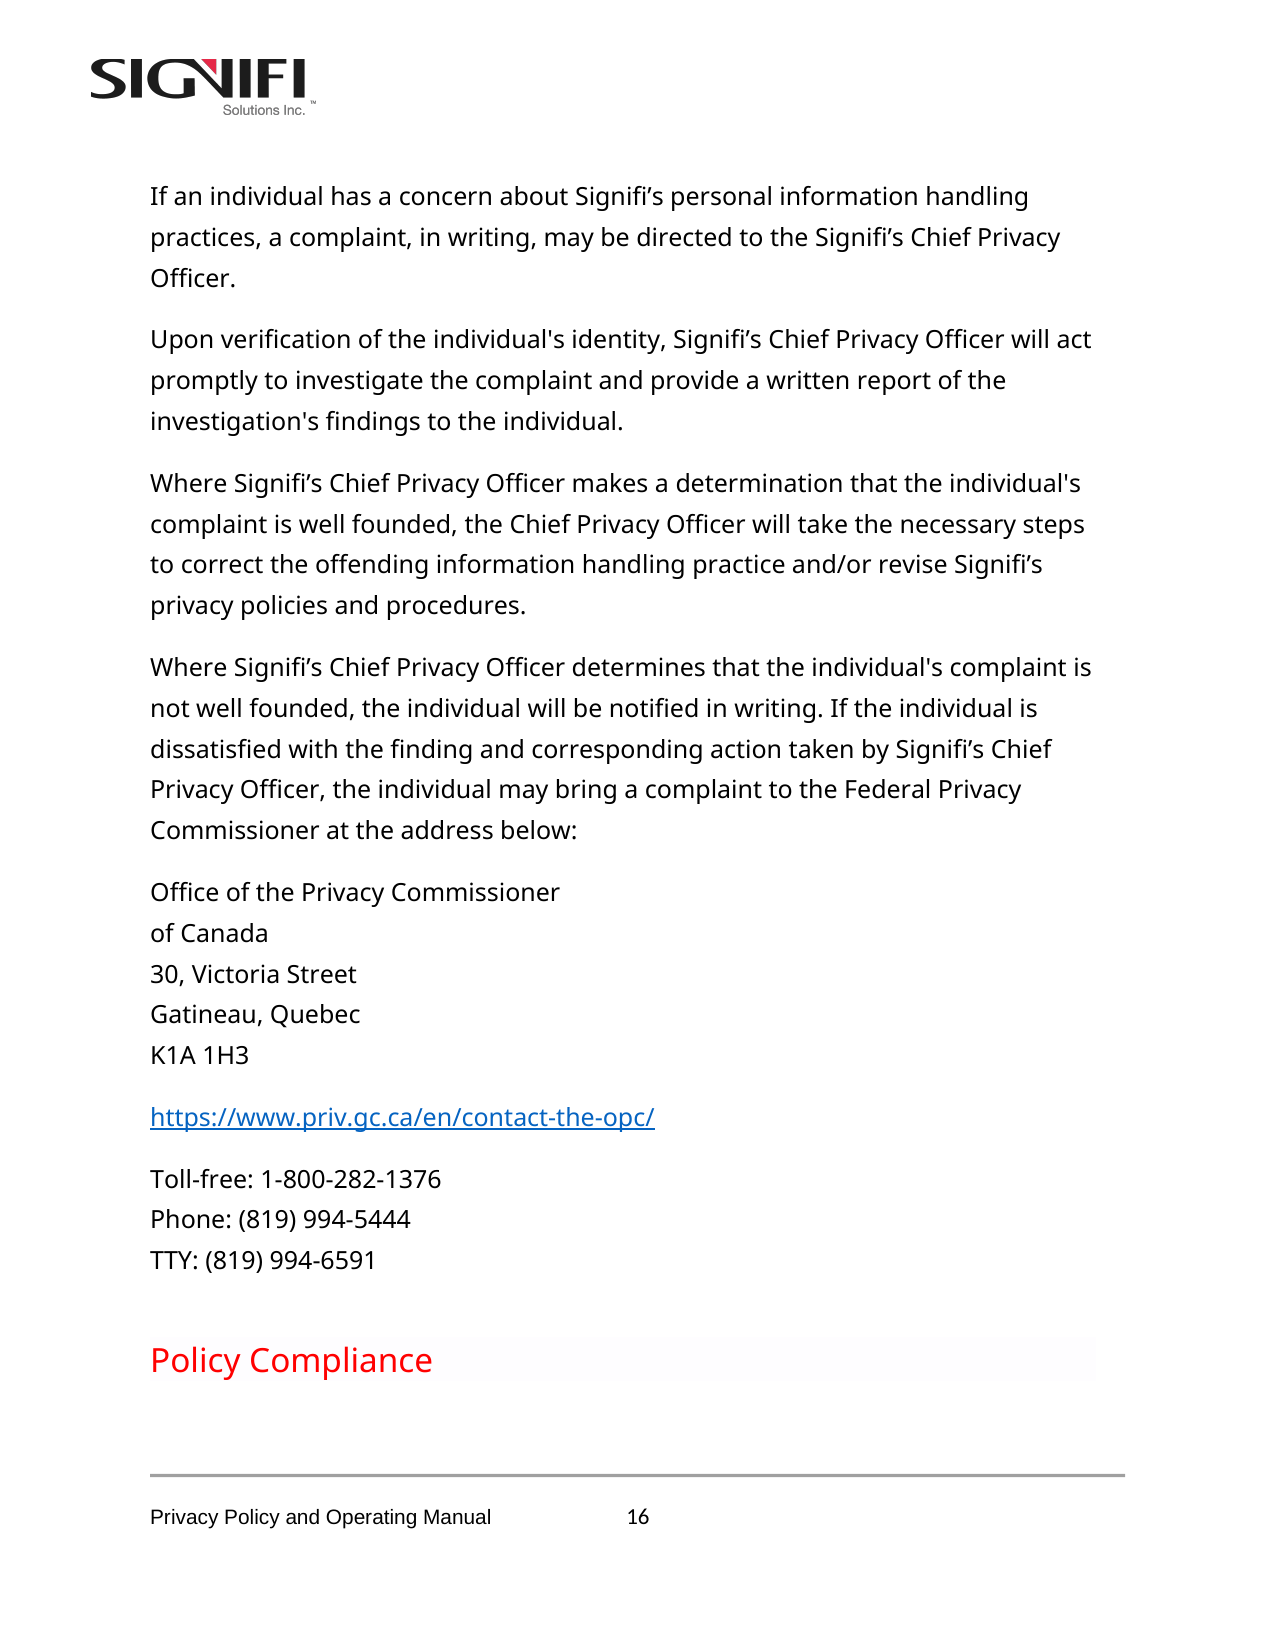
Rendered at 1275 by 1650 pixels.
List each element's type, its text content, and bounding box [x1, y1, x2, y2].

text Toll-free: 1-800-282-1376 Phone: (819) 994-5444 TTY: (819) 994-6591 [150, 1161, 1096, 1277]
text Upon verification of the individual's identity, Signifi’s Chief Privacy Officer will act promptly to investigate the complaint and provide a written report of the investigation's findings to the individual. [150, 322, 1096, 438]
text Where Signifi’s Chief Privacy Officer makes a determination that the individual's complaint is well founded, the Chief Privacy Officer will take the necessary steps to correct the offending information handling practice and/or revise Signifi’s privacy policies and procedures. [150, 466, 1096, 622]
text If an individual has a concern about Signifi’s personal information handling practices, a complaint, in writing, may be directed to the Signifi’s Chief Privacy Officer. [150, 179, 1096, 294]
subtitle Policy Compliance [150, 1337, 1096, 1381]
text Office of the Privacy Commissioner of Canada 30, Victoria Street Gatineau, Quebec K1A 1H3 [150, 875, 1096, 1072]
picture [91, 59, 316, 115]
text https://www.priv.gc.ca/en/contact-the-opc/ [150, 1100, 1096, 1134]
text Where Signifi’s Chief Privacy Officer determines that the individual's complaint is not well founded, the individual will be notified in writing. If the individual is dissatisfied with the finding and corresponding action taken by Signifi’s Chief Privacy Officer, the individual may bring a complaint to the Federal Privacy Commissioner at the address below: [150, 650, 1096, 847]
